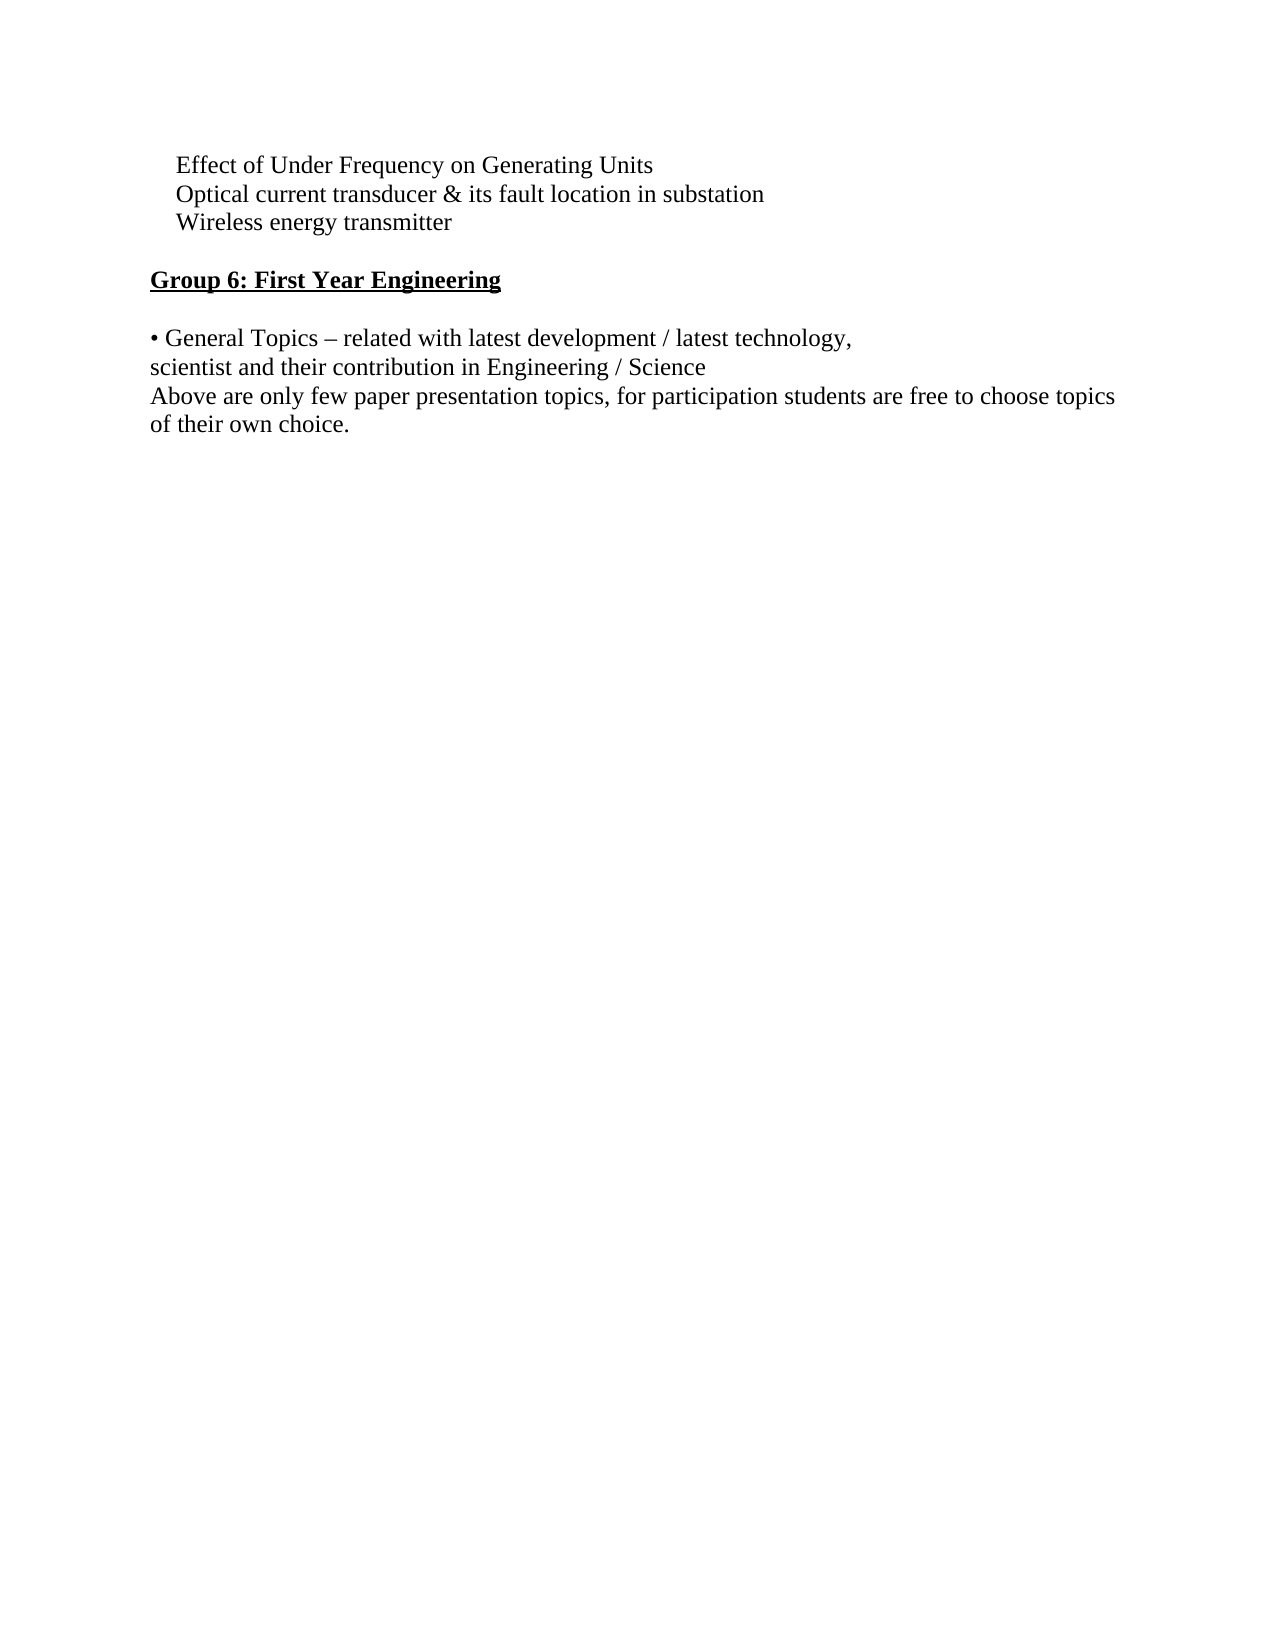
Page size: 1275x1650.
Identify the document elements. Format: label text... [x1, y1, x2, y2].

text  Optical current transducer & its fault location in substation [150, 179, 1125, 207]
text  Wireless energy transmitter [150, 207, 1125, 236]
text Group 6: First Year Engineering [150, 265, 1125, 294]
text • General Topics – related with latest development / latest technology, scientist and their contribution in Engineering / Science Above are only few paper presentation topics, for participation students are free to choose topics of their own choice. [150, 323, 1125, 438]
text  Effect of Under Frequency on Generating Units [150, 150, 1125, 179]
